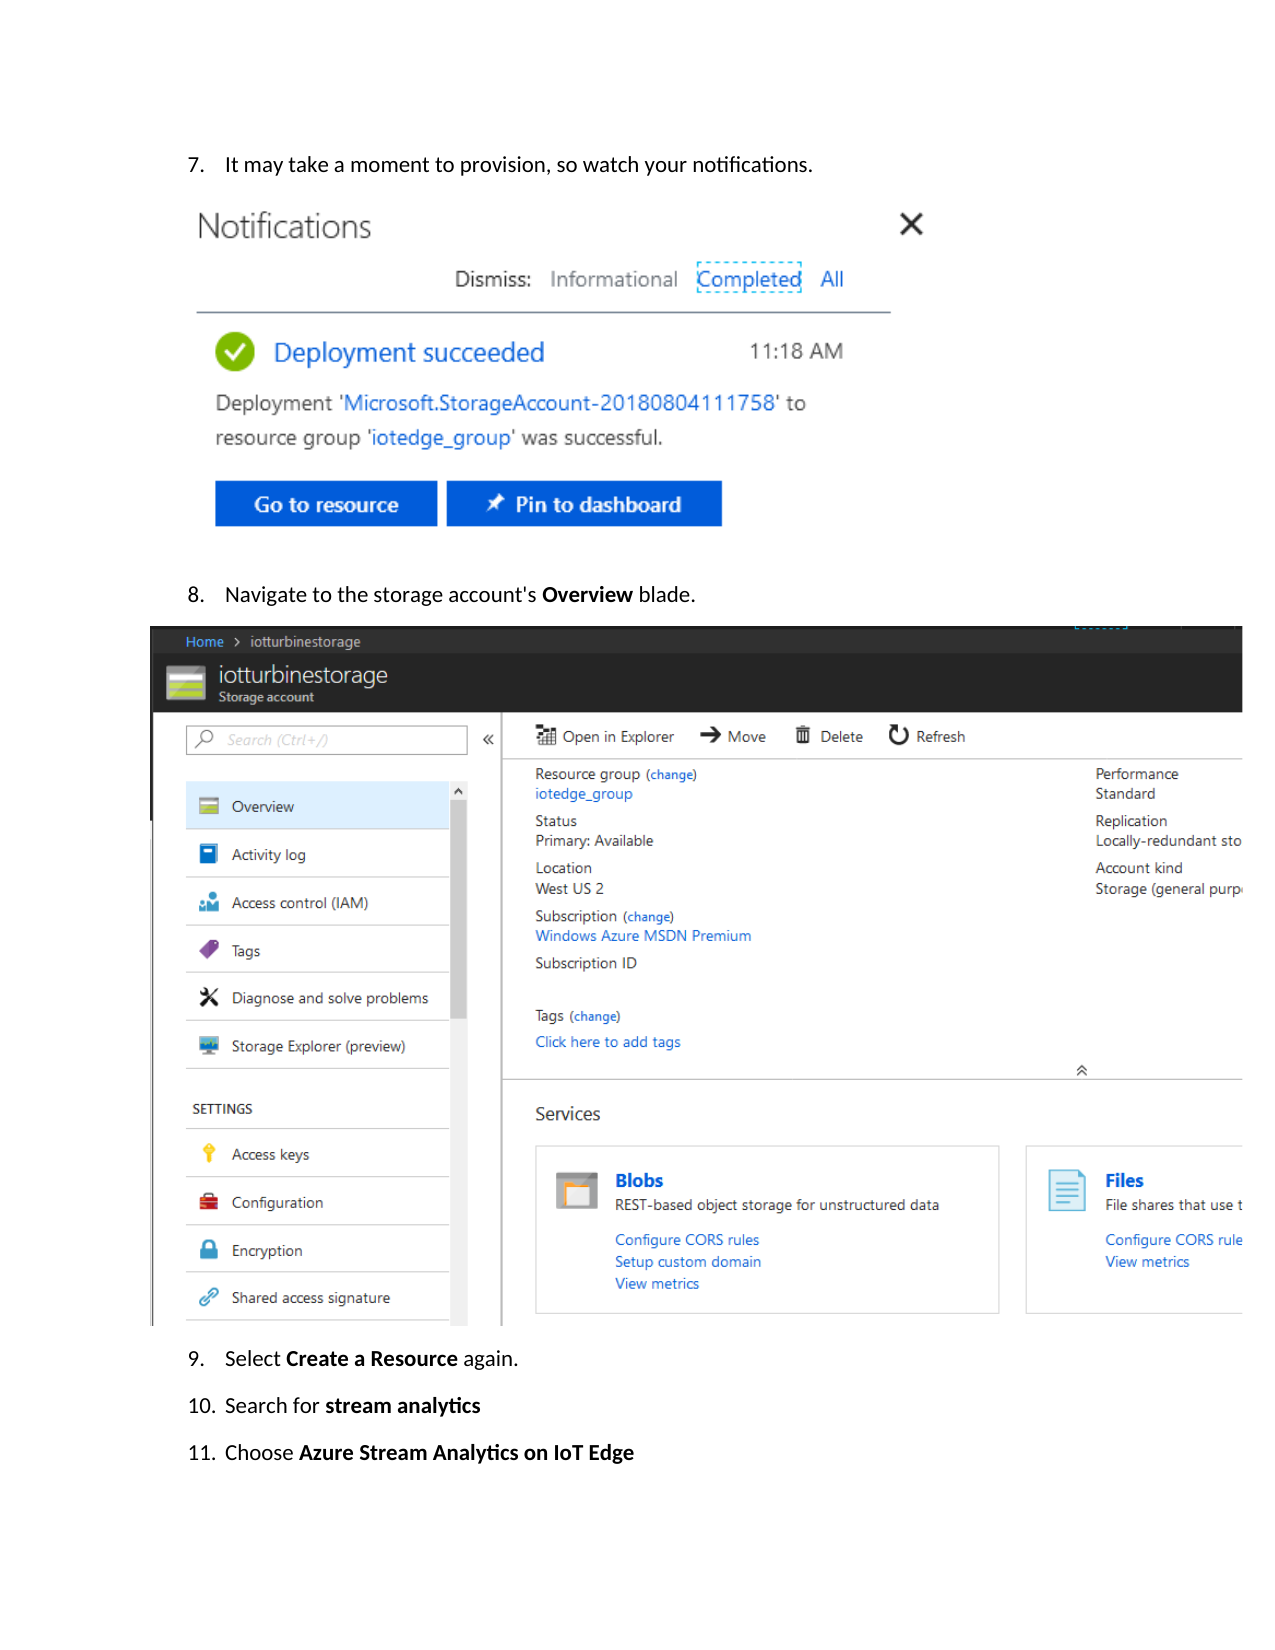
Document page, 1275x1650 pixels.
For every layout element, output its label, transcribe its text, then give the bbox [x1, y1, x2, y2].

list Search for stream analytics [187, 1391, 1125, 1419]
list It may take a moment to provision, so watch your notifications. [187, 150, 1125, 178]
list Navigate to the storage account's Overview blade. [187, 580, 1125, 608]
picture [150, 626, 1243, 1326]
list Select Create a Resource again. [187, 1344, 1125, 1372]
list Choose Azure Stream Analytics on IoT Edge [187, 1438, 1125, 1466]
picture [150, 196, 938, 561]
